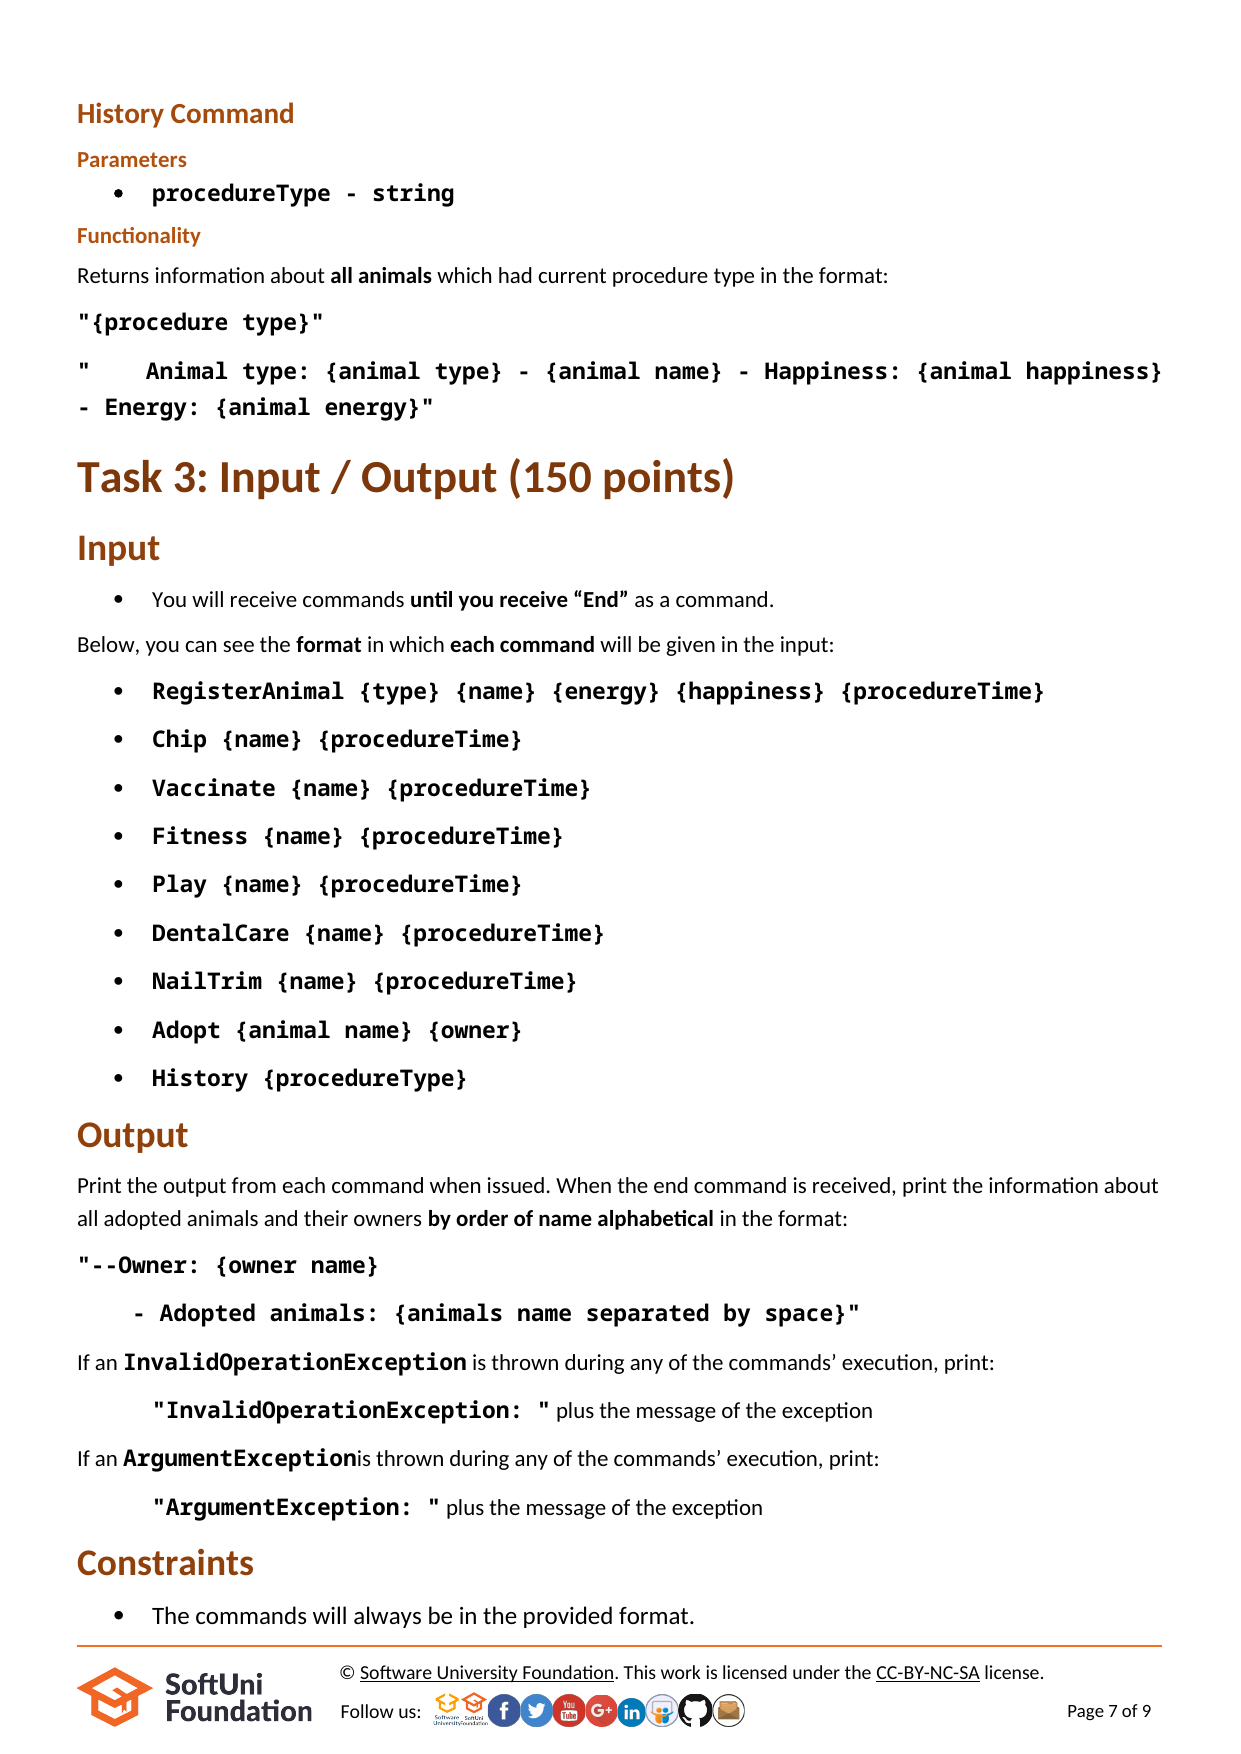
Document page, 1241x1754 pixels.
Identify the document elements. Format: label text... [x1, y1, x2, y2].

text "{procedure type}" [77, 306, 1163, 338]
text "--Owner: {owner name} [77, 1248, 1163, 1280]
subtitle History Command [77, 95, 1163, 131]
text " Animal type: {animal type} - {animal name} - Happiness: {animal happiness} - Energy: {animal energy}" [77, 355, 1163, 422]
subtitle Constraints [77, 1539, 1163, 1585]
text If an InvalidOperationException is thrown during any of the commands’ execution, print: [77, 1345, 1163, 1377]
list History {procedureType} [114, 1062, 1163, 1093]
list You will receive commands until you receive “End” as a command. [114, 585, 1163, 613]
text Returns information about all animals which had current procedure type in the format: [77, 262, 1163, 290]
list Chip {name} {procedureTime} [114, 723, 1163, 754]
text - Adopted animals: {animals name separated by space}" [77, 1297, 1163, 1328]
picture [76, 1667, 312, 1727]
list Vaccinate {name} {procedureTime} [114, 772, 1163, 803]
subtitle Parameters [77, 145, 1163, 173]
subtitle Task 3: Input / Output (150 points) [77, 447, 1163, 503]
list Play {name} {procedureTime} [114, 868, 1163, 900]
list Adopt {animal name} {owner} [114, 1014, 1163, 1045]
subtitle Output [77, 1111, 1163, 1156]
text If an ArgumentExceptionis thrown during any of the commands’ execution, print: [77, 1442, 1163, 1473]
text "InvalidOperationException: " plus the message of the exception [77, 1394, 1163, 1425]
subtitle Functionality [77, 221, 1163, 249]
list RegisterAnimal {type} {name} {energy} {happiness} {procedureTime} [114, 675, 1163, 706]
subtitle Input [77, 524, 1163, 570]
list procedureType - string [114, 177, 1163, 208]
picture [638, 1694, 745, 1727]
text Below, you can see the format in which each command will be given in the input: [77, 630, 1163, 658]
list DentalCare {name} {procedureTime} [114, 917, 1163, 948]
list The commands will always be in the provided format. [114, 1600, 1163, 1631]
text "ArgumentException: " plus the message of the exception [77, 1491, 1163, 1522]
list Fitness {name} {procedureTime} [114, 820, 1163, 851]
picture [433, 1692, 625, 1727]
text Print the output from each command when issued. When the end command is received, print the information about all adopted animals and their owners by order of name alphabetical in the format: [77, 1172, 1163, 1232]
list NailTrim {name} {procedureTime} [114, 965, 1163, 997]
